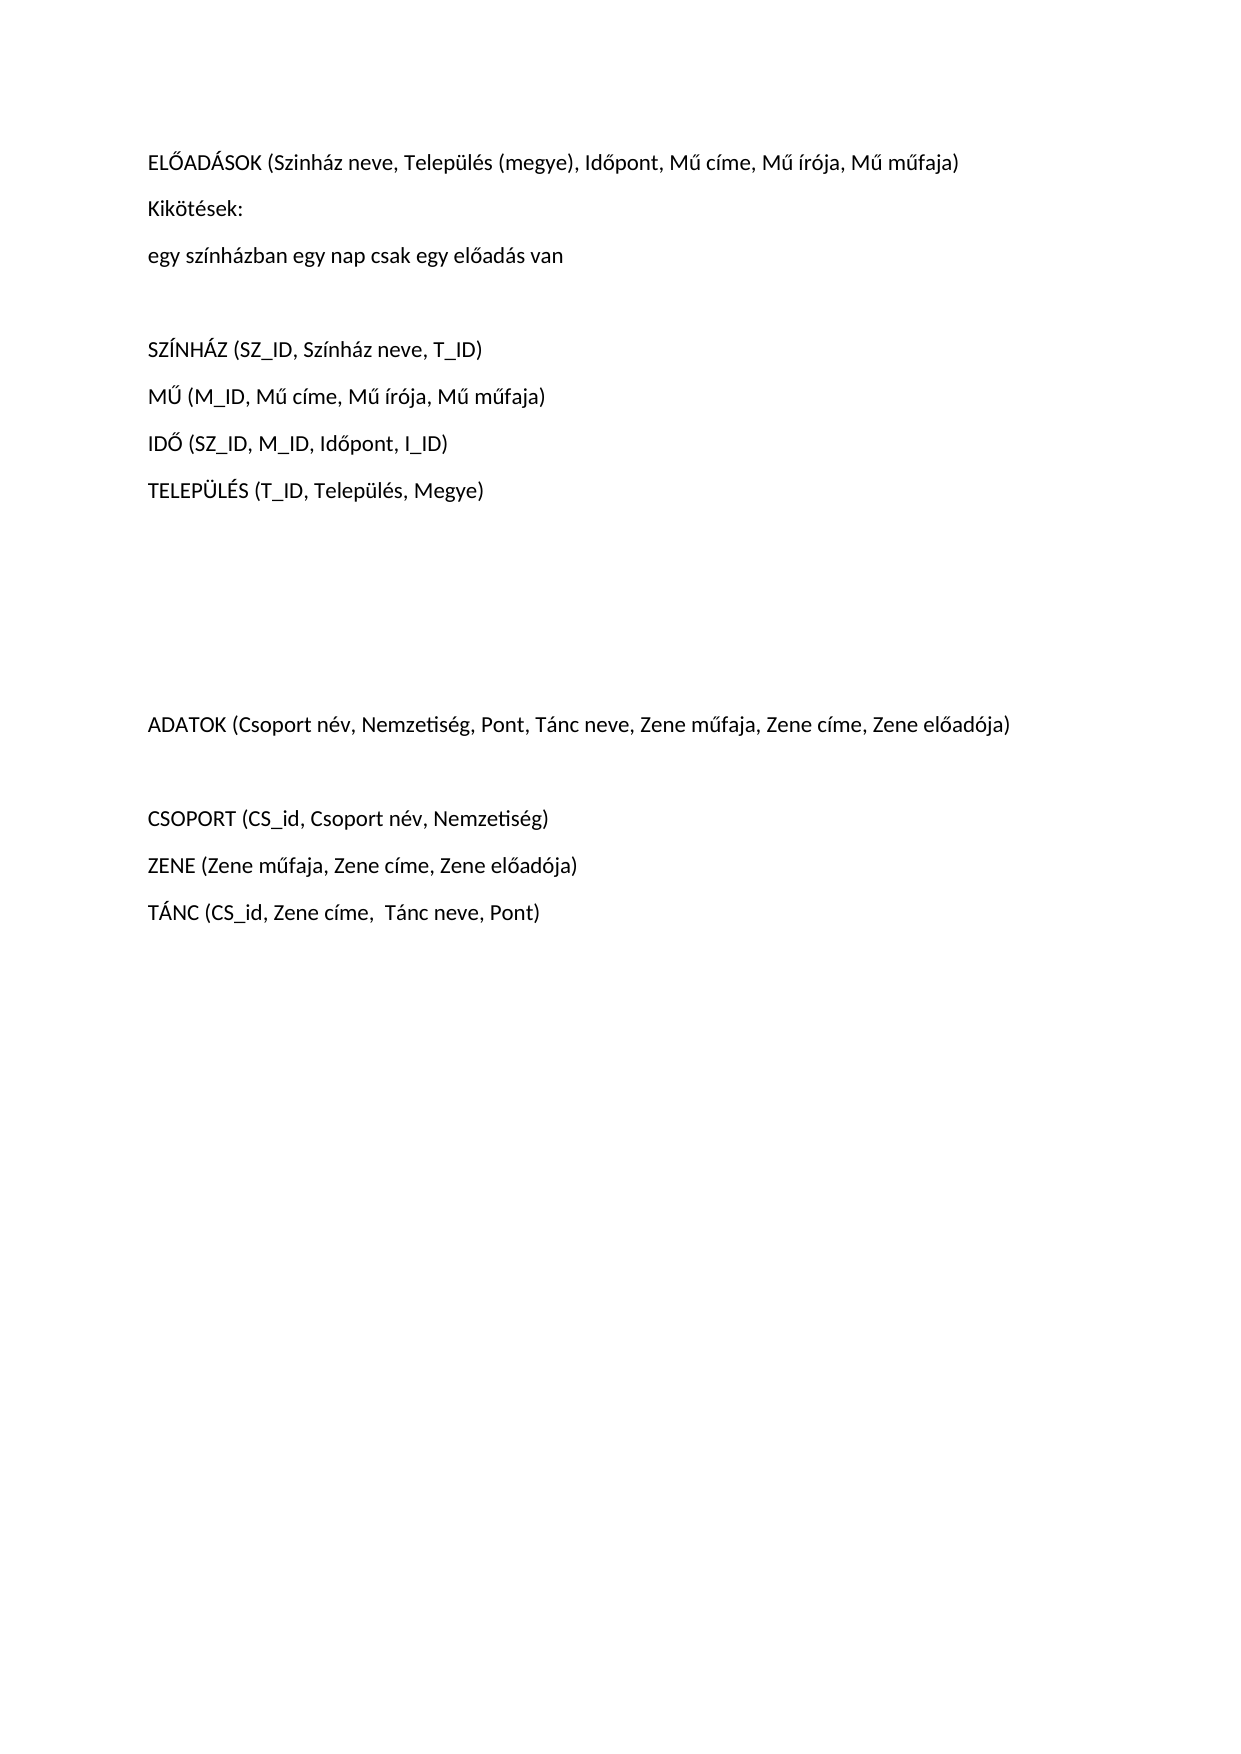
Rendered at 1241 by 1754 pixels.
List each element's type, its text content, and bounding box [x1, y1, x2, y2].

text ELŐADÁSOK (Szinház neve, Település (megye), Időpont, Mű címe, Mű írója, Mű műfaja) [148, 148, 1093, 176]
text TELEPÜLÉS (T_ID, Település, Megye) [148, 476, 1093, 504]
text ZENE (Zene műfaja, Zene címe, Zene előadója) [148, 851, 1093, 879]
text SZÍNHÁZ (SZ_ID, Színház neve, T_ID) [148, 335, 1093, 363]
text MŰ (M_ID, Mű címe, Mű írója, Mű műfaja) [148, 382, 1093, 410]
text CSOPORT (CS_id, Csoport név, Nemzetiség) [148, 804, 1093, 832]
text ADATOK (Csoport név, Nemzetiség, Pont, Tánc neve, Zene műfaja, Zene címe, Zene előadója) [148, 710, 1093, 738]
text IDŐ (SZ_ID, M_ID, Időpont, I_ID) [148, 429, 1093, 457]
text TÁNC (CS_id, Zene címe, Tánc neve, Pont) [148, 898, 1093, 926]
text egy színházban egy nap csak egy előadás van [148, 241, 1093, 269]
text Kikötések: [148, 194, 1093, 222]
